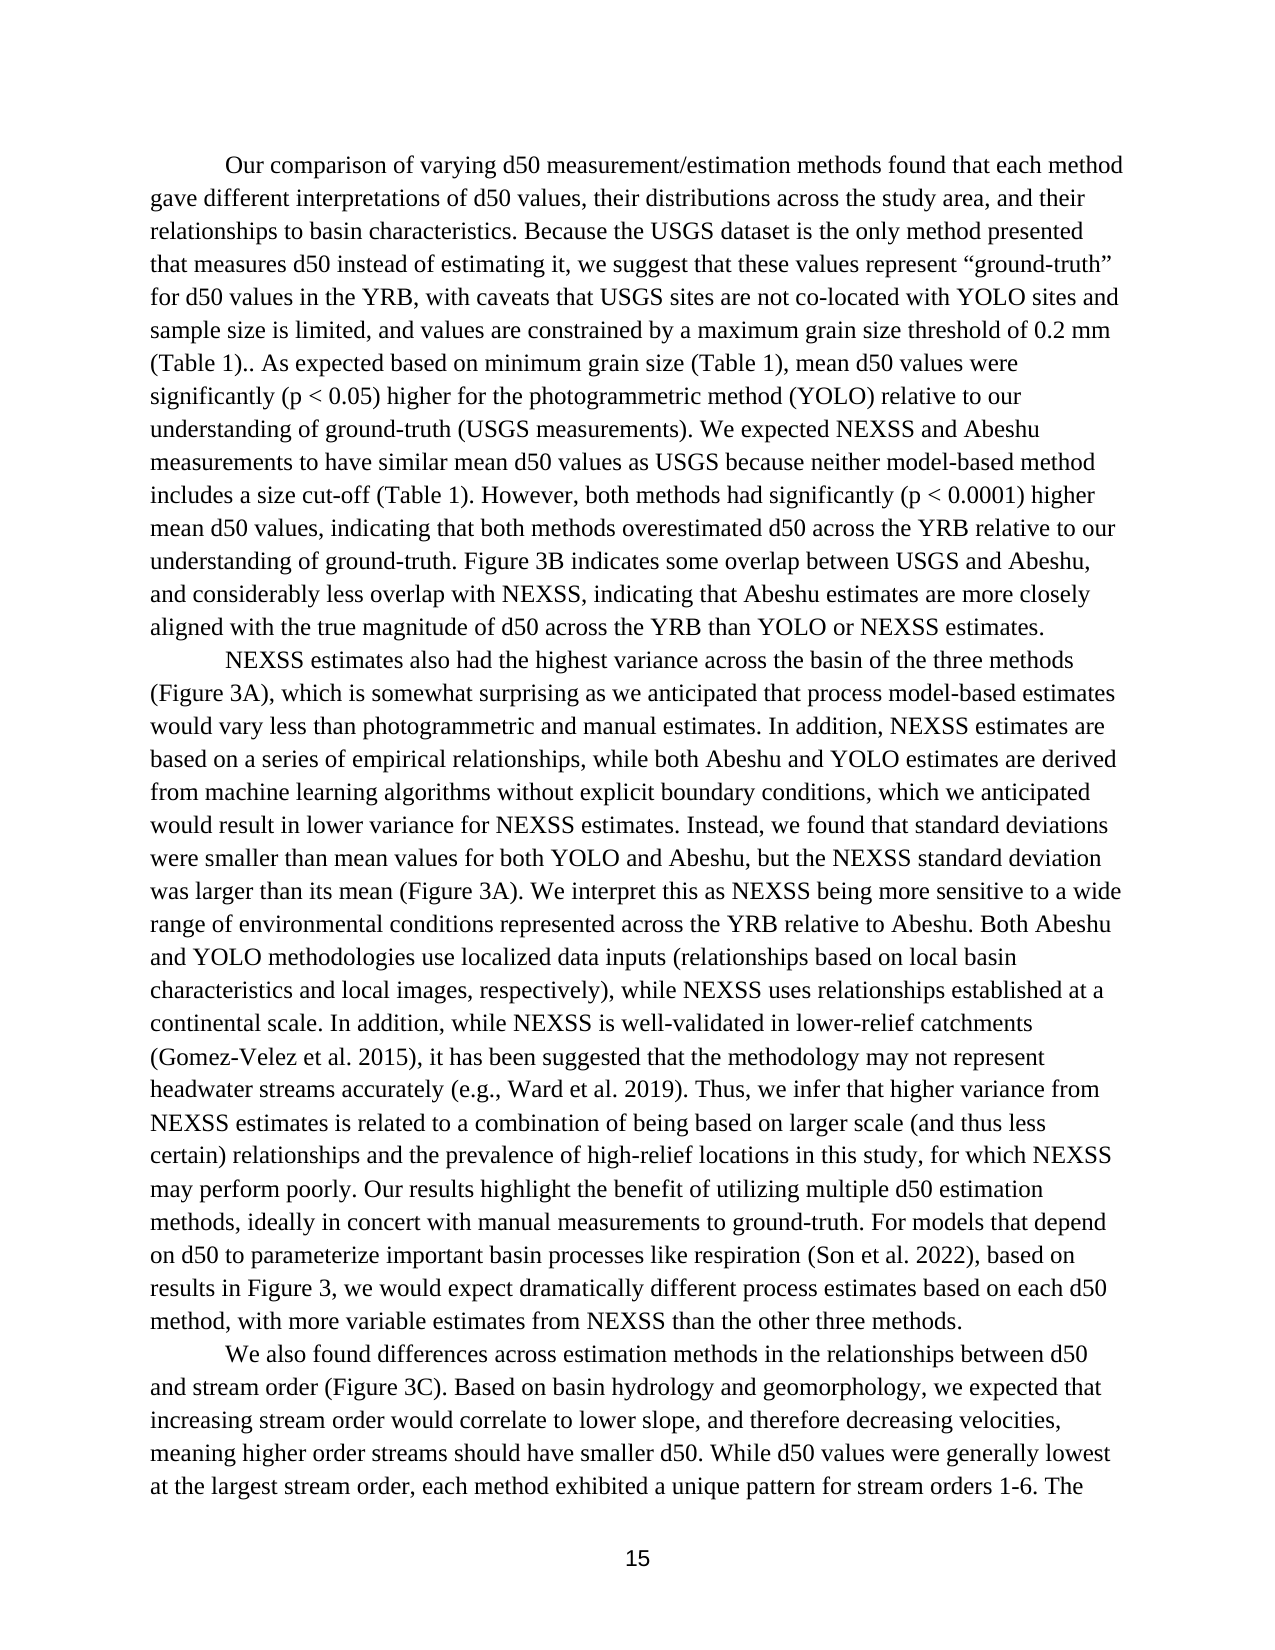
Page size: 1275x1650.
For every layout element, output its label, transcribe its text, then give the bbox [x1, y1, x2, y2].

text Our comparison of varying d50 measurement/estimation methods found that each method gave different interpretations of d50 values, their distributions across the study area, and their relationships to basin characteristics. Because the USGS dataset is the only method presented that measures d50 instead of estimating it, we suggest that these values represent “ground-truth” for d50 values in the YRB, with caveats that USGS sites are not co-located with YOLO sites and sample size is limited, and values are constrained by a maximum grain size threshold of 0.2 mm (Table 1).. As expected based on minimum grain size (Table 1), mean d50 values were significantly (p < 0.05) higher for the photogrammetric method (YOLO) relative to our understanding of ground-truth (USGS measurements). We expected NEXSS and Abeshu measurements to have similar mean d50 values as USGS because neither model-based method includes a size cut-off (Table 1). However, both methods had significantly (p < 0.0001) higher mean d50 values, indicating that both methods overestimated d50 across the YRB relative to our understanding of ground-truth. Figure 3B indicates some overlap between USGS and Abeshu, and considerably less overlap with NEXSS, indicating that Abeshu estimates are more closely aligned with the true magnitude of d50 across the YRB than YOLO or NEXSS estimates. [150, 150, 1125, 641]
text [150, 1339, 1125, 1499]
text NEXSS estimates also had the highest variance across the basin of the three methods (Figure 3A), which is somewhat surprising as we anticipated that process model-based estimates would vary less than photogrammetric and manual estimates. In addition, NEXSS estimates are based on a series of empirical relationships, while both Abeshu and YOLO estimates are derived from machine learning algorithms without explicit boundary conditions, which we anticipated would result in lower variance for NEXSS estimates. Instead, we found that standard deviations were smaller than mean values for both YOLO and Abeshu, but the NEXSS standard deviation was larger than its mean (Figure 3A). We interpret this as NEXSS being more sensitive to a wide range of environmental conditions represented across the YRB relative to Abeshu. Both Abeshu and YOLO methodologies use localized data inputs (relationships based on local basin characteristics and local images, respectively), while NEXSS uses relationships established at a continental scale. In addition, while NEXSS is well-validated in lower-relief catchments (Gomez-Velez et al. 2015), it has been suggested that the methodology may not represent headwater streams accurately (e.g., Ward et al. 2019). Thus, we infer that higher variance from NEXSS estimates is related to a combination of being based on larger scale (and thus less certain) relationships and the prevalence of high-relief locations in this study, for which NEXSS may perform poorly. Our results highlight the benefit of utilizing multiple d50 estimation methods, ideally in concert with manual measurements to ground-truth. For models that depend on d50 to parameterize important basin processes like respiration (Son et al. 2022), based on results in Figure 3, we would expect dramatically different process estimates based on each d50 method, with more variable estimates from NEXSS than the other three methods. [150, 645, 1125, 1334]
